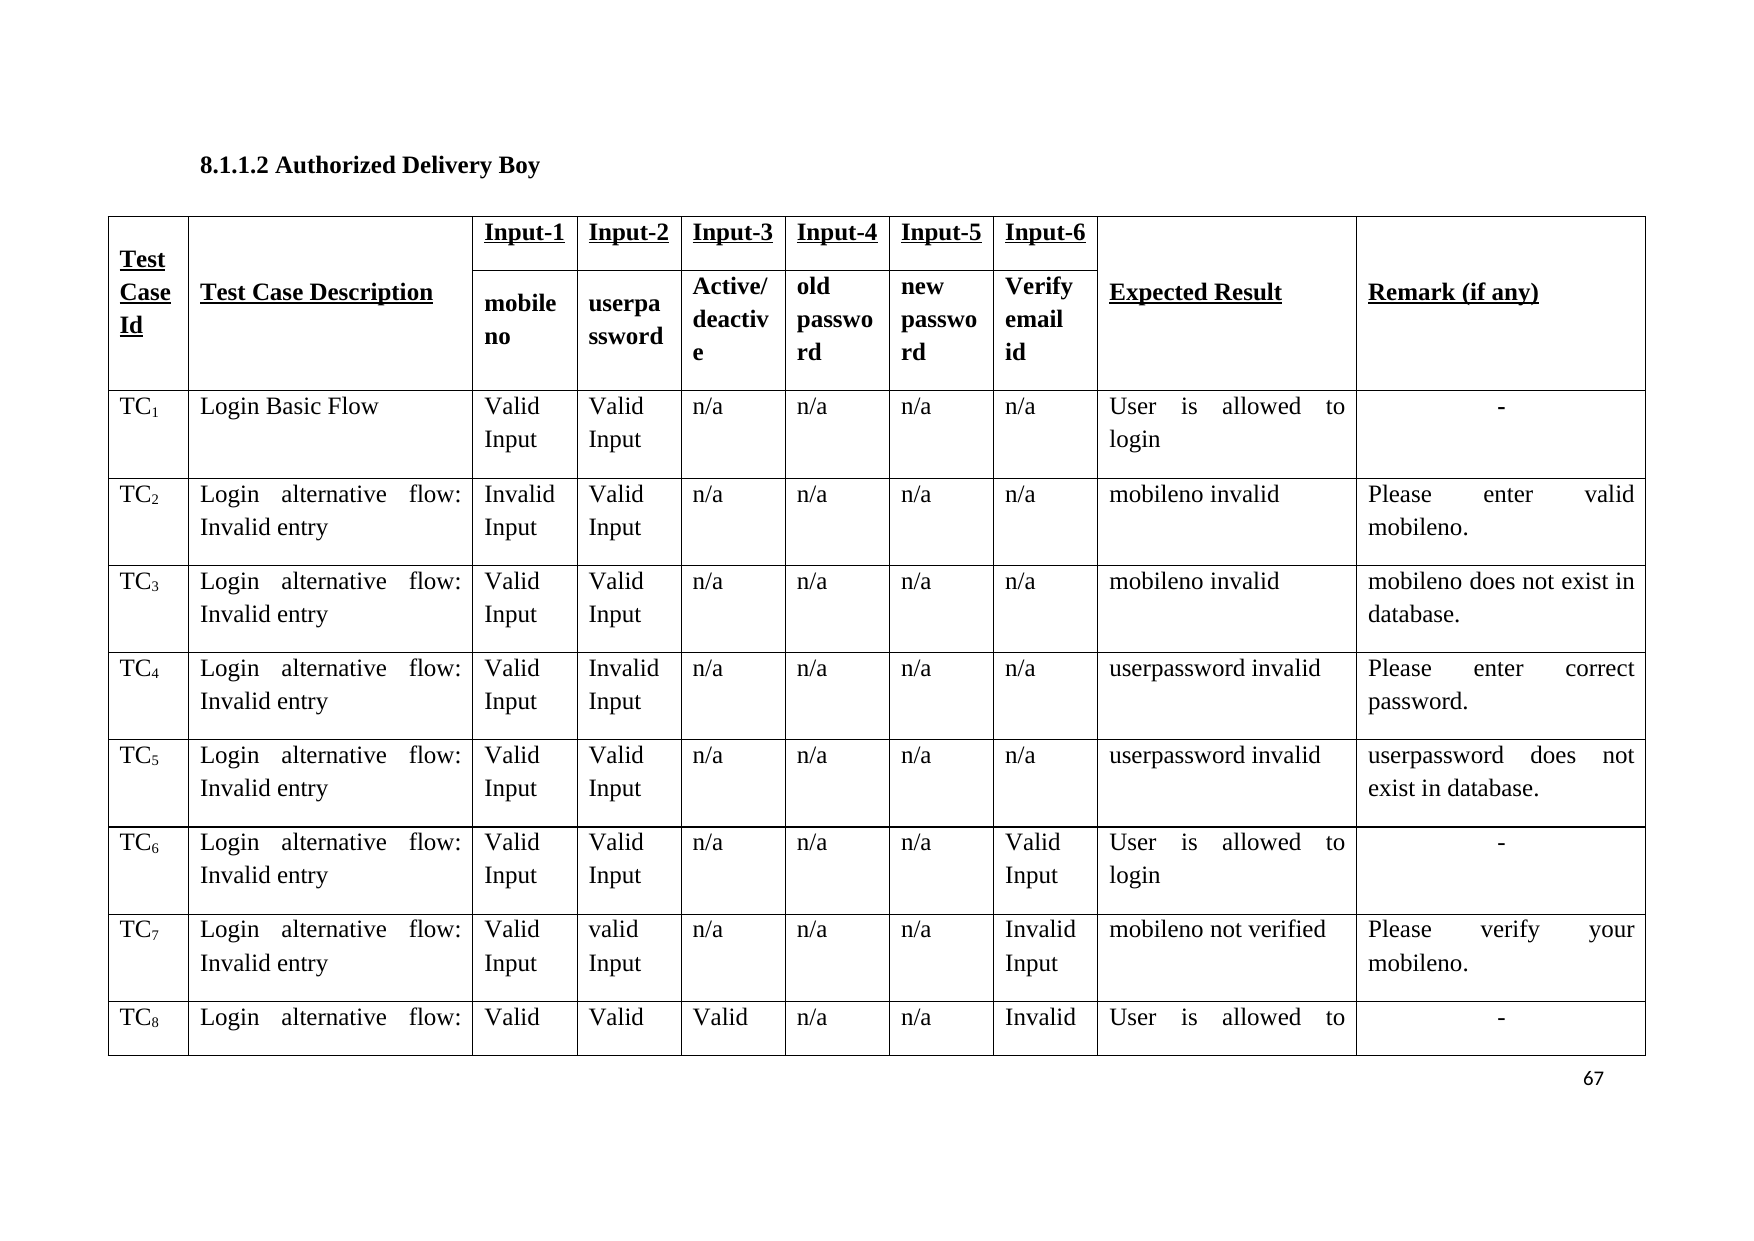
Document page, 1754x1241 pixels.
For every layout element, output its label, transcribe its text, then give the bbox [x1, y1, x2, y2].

text 8.1.1.2 Authorized Delivery Boy [187, 150, 1604, 179]
table_cell Please enter valid mobileno. [1357, 479, 1645, 565]
table_cell n/a [890, 740, 993, 826]
table_cell TC4 [109, 653, 188, 739]
table_cell User is allowed to login [1098, 1002, 1356, 1055]
table_cell Valid Input [682, 1002, 785, 1055]
table_cell Valid Input [473, 566, 577, 652]
table_cell n/a [890, 479, 993, 565]
table_cell Please enter correct password. [1357, 653, 1645, 739]
table_cell n/a [890, 653, 993, 739]
table_cell n/a [786, 828, 889, 913]
table_cell mobileno does not exist in database. [1357, 566, 1645, 652]
table_header Input-5 [890, 217, 993, 270]
table_cell Valid Input [473, 915, 577, 1001]
table_cell Valid Input [578, 740, 681, 826]
table_cell n/a [682, 566, 785, 652]
table_cell mobileno invalid [1098, 566, 1356, 652]
table_cell n/a [682, 915, 785, 1001]
table_cell TC5 [109, 740, 188, 826]
table_cell Valid Input [578, 566, 681, 652]
table_cell new password [890, 271, 993, 390]
table_cell old password [786, 271, 889, 390]
table_cell n/a [890, 566, 993, 652]
table_cell TC8 [109, 1002, 188, 1055]
table_cell userpassword invalid [1098, 653, 1356, 739]
table_cell n/a [890, 391, 993, 478]
table_cell User is allowed to login [1098, 391, 1356, 478]
table_cell - [1357, 828, 1645, 913]
table_cell Login alternative flow: Invalid entry [189, 740, 472, 826]
table_cell n/a [786, 479, 889, 565]
table_cell n/a [682, 653, 785, 739]
table_cell n/a [682, 828, 785, 913]
table_cell TC3 [109, 566, 188, 652]
table_cell n/a [890, 828, 993, 913]
table_cell Please verify your mobileno. [1357, 915, 1645, 1001]
table_cell n/a [994, 740, 1097, 826]
table_cell Login Basic Flow [189, 391, 472, 478]
table_cell n/a [682, 391, 785, 478]
table_cell n/a [786, 391, 889, 478]
table_cell Valid Input [994, 828, 1097, 913]
table_header Test Case Description [189, 217, 472, 390]
table_cell Valid Input [473, 391, 577, 478]
table_cell User is allowed to login [1098, 828, 1356, 913]
table_header Input-3 [682, 217, 785, 270]
table_cell n/a [786, 740, 889, 826]
table_cell Valid Input [578, 479, 681, 565]
table_cell n/a [994, 653, 1097, 739]
table_cell - [1357, 391, 1645, 478]
table_cell Valid Input [578, 828, 681, 913]
table_cell Valid Input [473, 1002, 577, 1055]
table_cell Invalid Input [578, 653, 681, 739]
table_cell TC1 [109, 391, 188, 478]
table_cell Verify email id [994, 271, 1097, 390]
table_cell userpassword does not exist in database. [1357, 740, 1645, 826]
table_cell n/a [994, 391, 1097, 478]
table_cell Valid Input [578, 391, 681, 478]
table_cell TC6 [109, 828, 188, 913]
table_cell n/a [786, 653, 889, 739]
table_header Input-6 [994, 217, 1097, 270]
table_cell userpassword invalid [1098, 740, 1356, 826]
table_cell n/a [786, 1002, 889, 1055]
table_cell n/a [786, 566, 889, 652]
table_cell Invalid Input [994, 1002, 1097, 1055]
table_cell Invalid Input [473, 479, 577, 565]
table_cell n/a [786, 915, 889, 1001]
table_cell userpassword [578, 271, 681, 390]
table_header Expected Result [1098, 217, 1356, 390]
table_cell TC7 [109, 915, 188, 1001]
table_cell Active/deactive [682, 271, 785, 390]
table_header Remark (if any) [1357, 217, 1645, 390]
table_cell TC2 [109, 479, 188, 565]
table_cell Login alternative flow: User activated [189, 1002, 472, 1055]
table_cell mobileno not verified [1098, 915, 1356, 1001]
table_cell Login alternative flow: Invalid entry [189, 479, 472, 565]
table_cell mobileno [473, 271, 577, 390]
table_header Input-1 [473, 217, 577, 270]
table_header Test Case Id [109, 217, 188, 390]
table_header Input-4 [786, 217, 889, 270]
table_cell Valid Input [473, 740, 577, 826]
table_cell Login alternative flow: Invalid entry [189, 566, 472, 652]
table_cell n/a [890, 915, 993, 1001]
table_cell Login alternative flow: Invalid entry [189, 828, 472, 913]
table_cell Valid Input [473, 828, 577, 913]
table_cell Invalid Input [994, 915, 1097, 1001]
table_cell n/a [890, 1002, 993, 1055]
table_cell Valid Input [578, 1002, 681, 1055]
table_cell n/a [994, 479, 1097, 565]
table_cell n/a [682, 479, 785, 565]
table_cell n/a [682, 740, 785, 826]
table_header Input-2 [578, 217, 681, 270]
table_cell valid Input [578, 915, 681, 1001]
table_cell n/a [994, 566, 1097, 652]
table_cell Valid Input [473, 653, 577, 739]
table_cell - [1357, 1002, 1645, 1055]
table_cell Login alternative flow: Invalid entry [189, 653, 472, 739]
table_cell mobileno invalid [1098, 479, 1356, 565]
table_cell Login alternative flow: Invalid entry [189, 915, 472, 1001]
